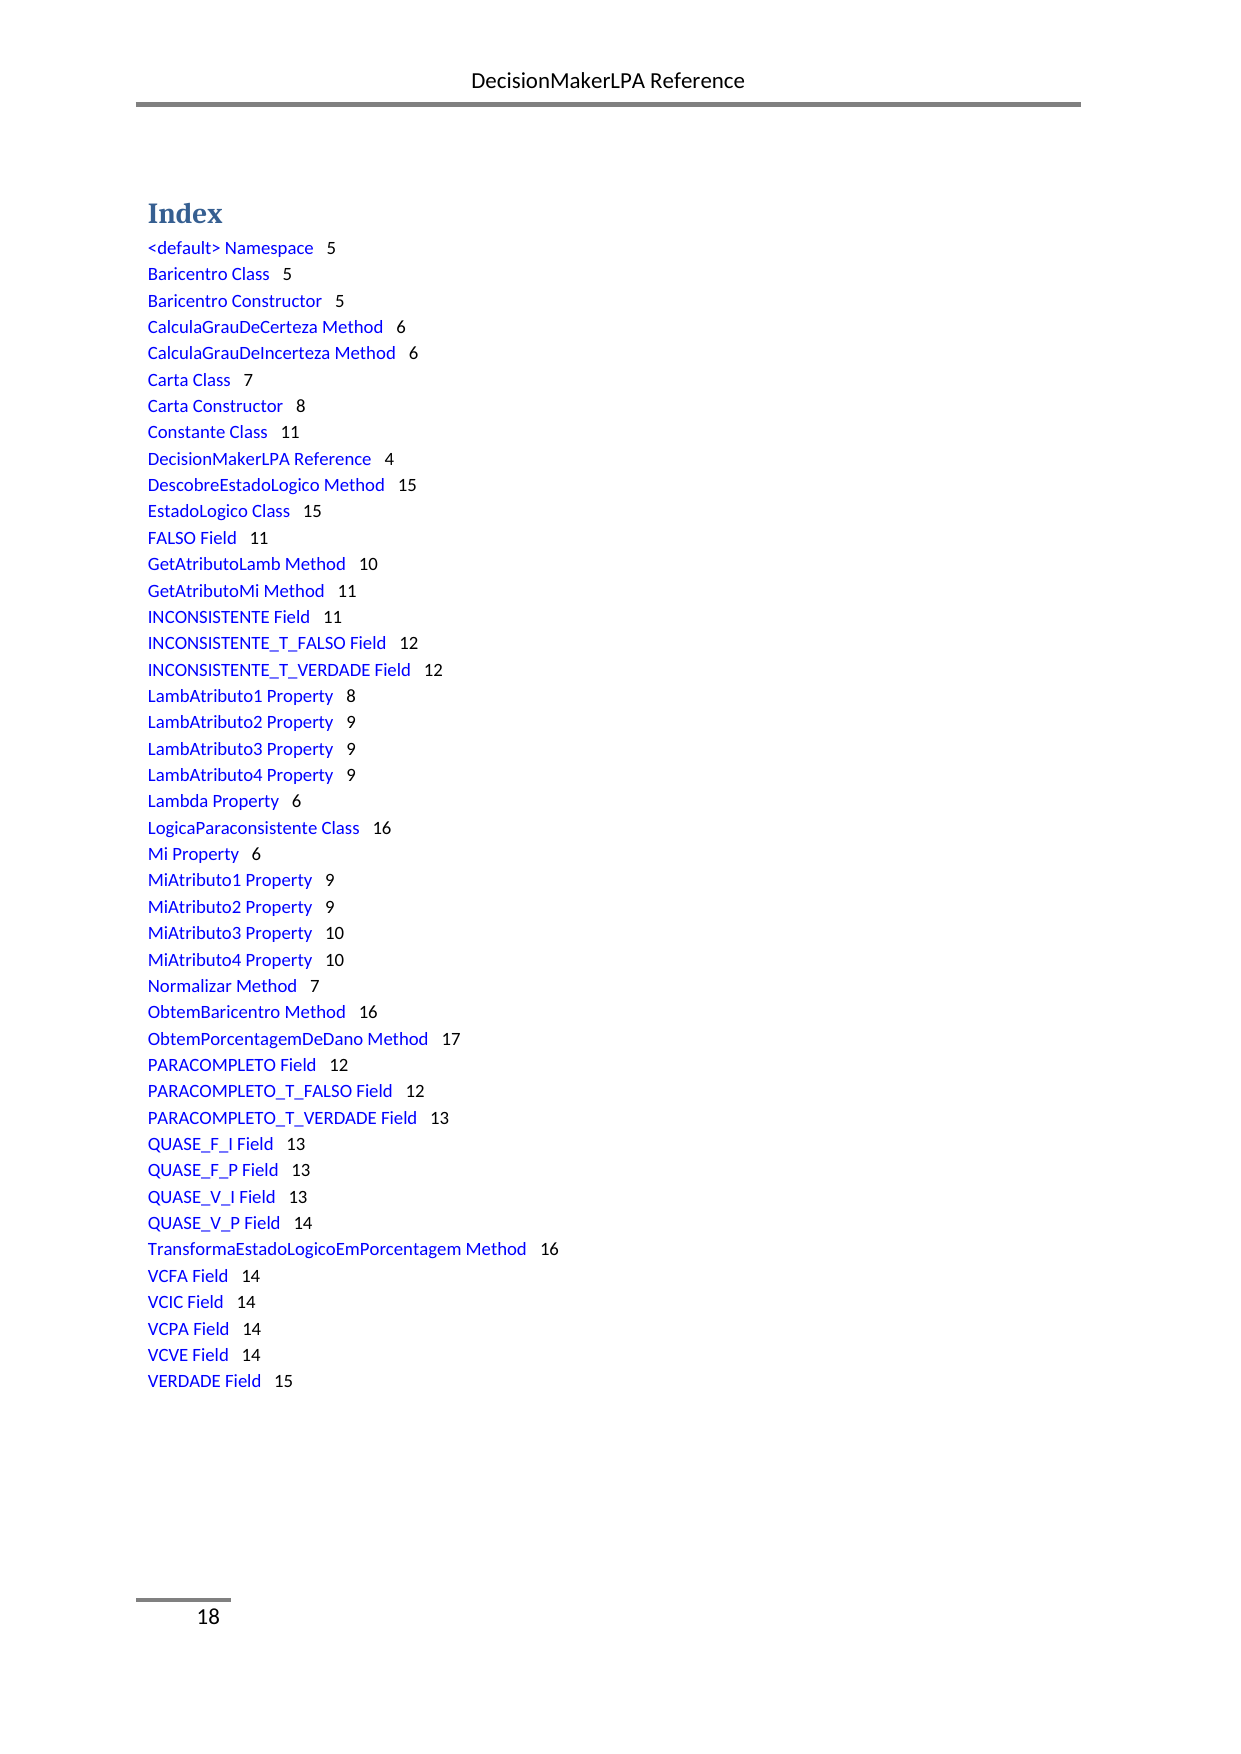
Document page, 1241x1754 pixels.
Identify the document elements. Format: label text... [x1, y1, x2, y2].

text Baricentro Constructor 5 [148, 289, 583, 312]
text LambAtributo1 Property 8 [148, 684, 583, 707]
text GetAtributoMi Method 10 [148, 579, 583, 602]
text GetAtributoLamb Method 10 [148, 552, 583, 575]
text MiAtributo4 Property 10 [148, 948, 583, 971]
text MiAtributo1 Property 9 [148, 869, 583, 892]
text TransformaEstadoLogicoEmPorcentagem Method 15 [148, 1238, 583, 1261]
text MiAtributo2 Property 9 [148, 895, 583, 918]
text Mi Property 6 [148, 842, 583, 865]
text <default> Namespace 5 [148, 236, 1093, 259]
text MiAtributo3 Property 10 [148, 921, 583, 944]
text Lambda Property 6 [148, 789, 583, 812]
text Carta Constructor 8 [148, 394, 583, 417]
text LambAtributo4 Property 9 [148, 763, 583, 786]
subtitle Index [148, 198, 1093, 231]
text Constante Class 11 [148, 421, 583, 443]
text EstadoLogico Class 15 [148, 500, 583, 523]
text LambAtributo2 Property 9 [148, 711, 583, 733]
text INCONSISTENTE_T_VERDADE Field 12 [148, 658, 583, 681]
text VCVE Field 14 [148, 1343, 583, 1366]
text LogicaParaconsistente Class 16 [148, 816, 583, 839]
text ObtemPorcentagemDeDano Method 17 [148, 1027, 583, 1050]
text QUASE_F_I Field 13 [148, 1132, 583, 1155]
text DescobreEstadoLogico Method 15 [148, 473, 583, 496]
text DecisionMakerLPA Reference 4 [148, 447, 583, 470]
text FALSO Field 11 [148, 526, 583, 549]
text QUASE_F_P Field 13 [148, 1158, 583, 1181]
text QUASE_V_P Field 13 [148, 1211, 583, 1234]
text PARACOMPLETO_T_VERDADE Field 12 [148, 1106, 583, 1129]
text VCPA Field 14 [148, 1317, 583, 1339]
text VCFA Field 13 [148, 1264, 583, 1287]
text INCONSISTENTE Field 11 [148, 605, 583, 628]
text CalculaGrauDeIncerteza Method 6 [148, 342, 583, 364]
text PARACOMPLETO_T_FALSO Field 12 [148, 1079, 583, 1102]
text PARACOMPLETO Field 12 [148, 1053, 583, 1076]
text INCONSISTENTE_T_FALSO Field 12 [148, 631, 583, 654]
text QUASE_V_I Field 13 [148, 1185, 583, 1208]
text ObtemBaricentro Method 16 [148, 1000, 583, 1023]
text VCIC Field 14 [148, 1290, 583, 1313]
text VERDADE Field 14 [148, 1369, 583, 1392]
text Normalizar Method 7 [148, 974, 583, 997]
text Baricentro Class 5 [148, 262, 583, 285]
text CalculaGrauDeCerteza Method 6 [148, 315, 583, 338]
text Carta Class 7 [148, 368, 583, 391]
text LambAtributo3 Property 9 [148, 737, 583, 760]
